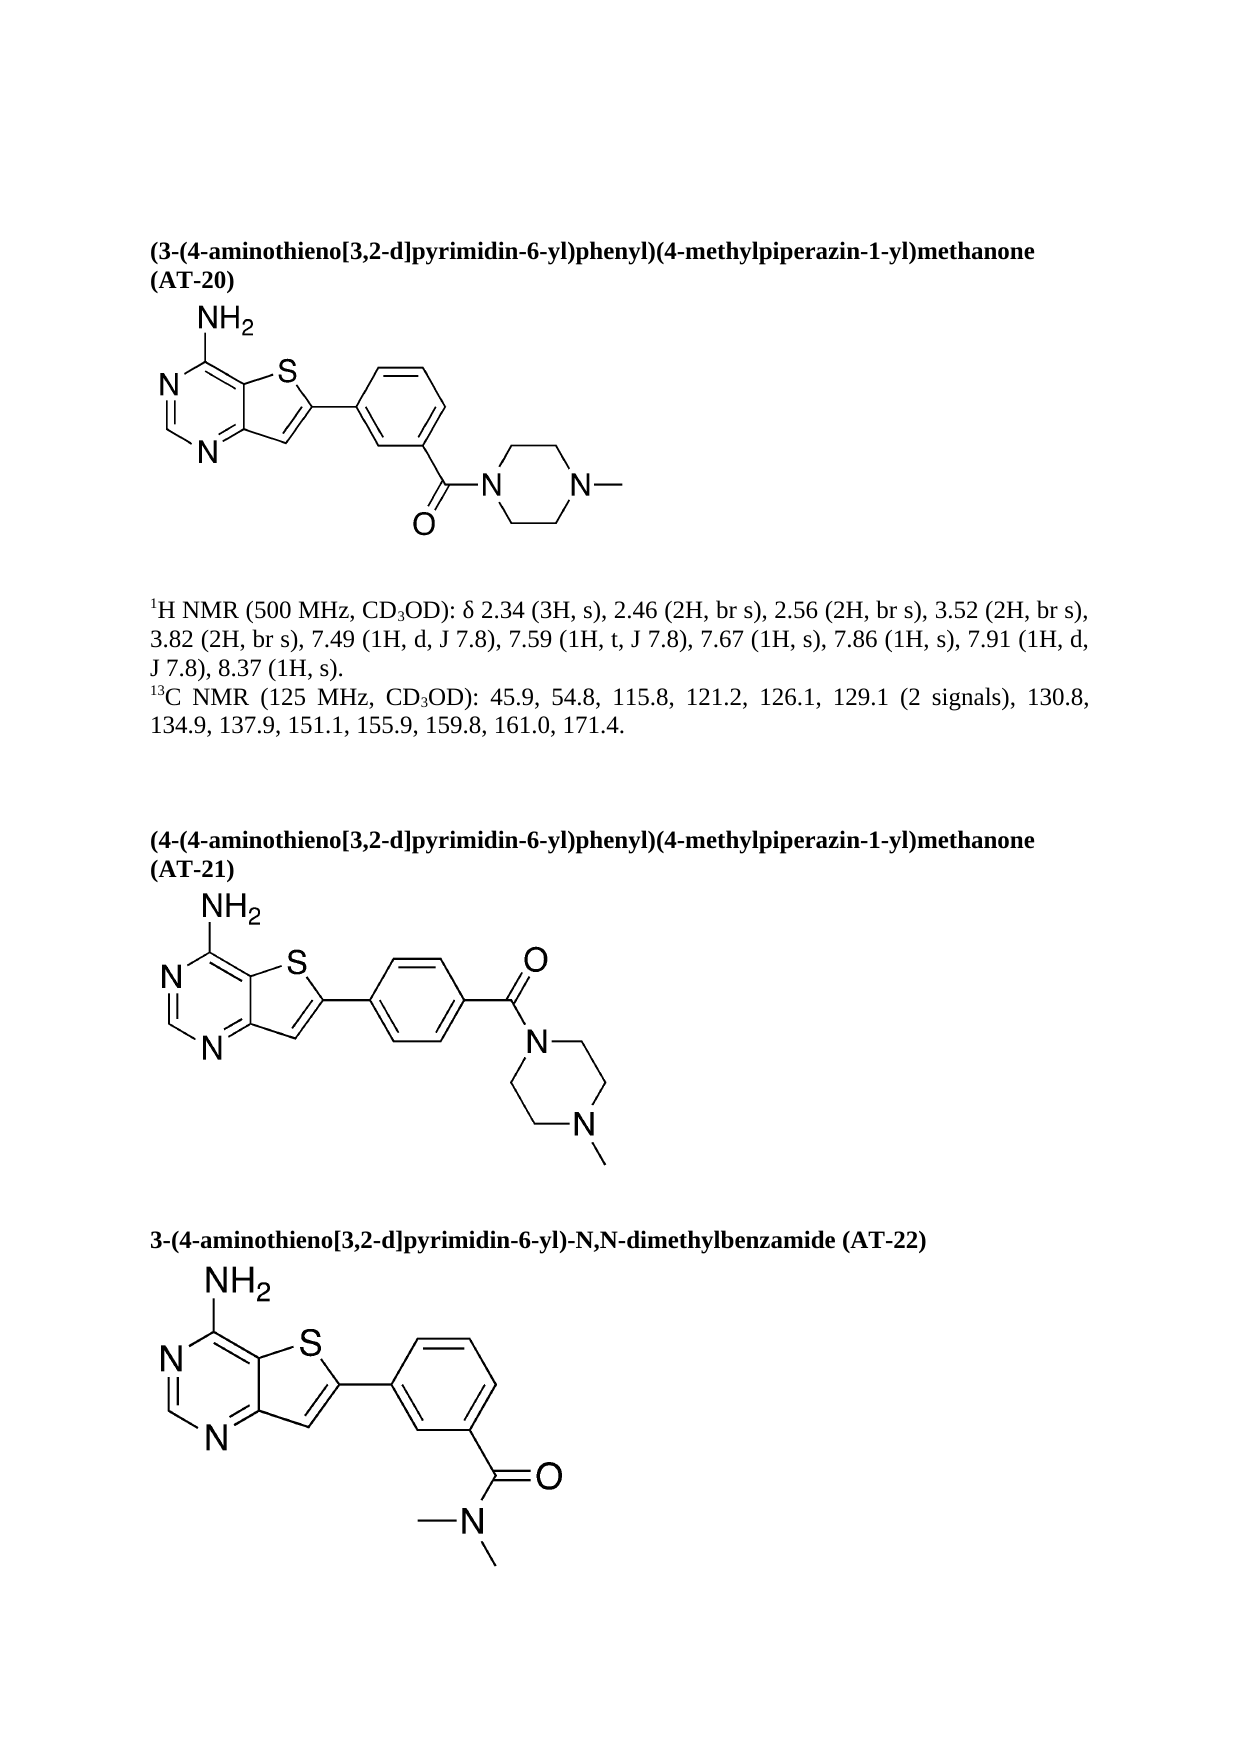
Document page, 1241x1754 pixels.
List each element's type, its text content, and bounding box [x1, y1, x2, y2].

text 3-(4-aminothieno[3,2-d]pyrimidin-6-yl)-N,N-dimethylbenzamide (AT-22) [150, 1225, 1090, 1254]
picture [150, 882, 609, 1168]
picture [150, 293, 625, 538]
picture [150, 1253, 565, 1571]
text (3-(4-aminothieno[3,2-d]pyrimidin-6-yl)phenyl)(4-methylpiperazin-1-yl)methanone (AT-20) [150, 236, 1090, 294]
text 13C NMR (125 MHz, CD3OD): 45.9, 54.8, 115.8, 121.2, 126.1, 129.1 (2 signals), 130.8, 134.9, 137.9, 151.1, 155.9, 159.8, 161.0, 171.4. [150, 682, 1090, 739]
text 1H NMR (500 MHz, CD3OD): δ 2.34 (3H, s), 2.46 (2H, br s), 2.56 (2H, br s), 3.52 (2H, br s), 3.82 (2H, br s), 7.49 (1H, d, J 7.8), 7.59 (1H, t, J 7.8), 7.67 (1H, s), 7.86 (1H, s), 7.91 (1H, d, J 7.8), 8.37 (1H, s). [150, 595, 1090, 682]
text (4-(4-aminothieno[3,2-d]pyrimidin-6-yl)phenyl)(4-methylpiperazin-1-yl)methanone (AT-21) [150, 825, 1090, 883]
